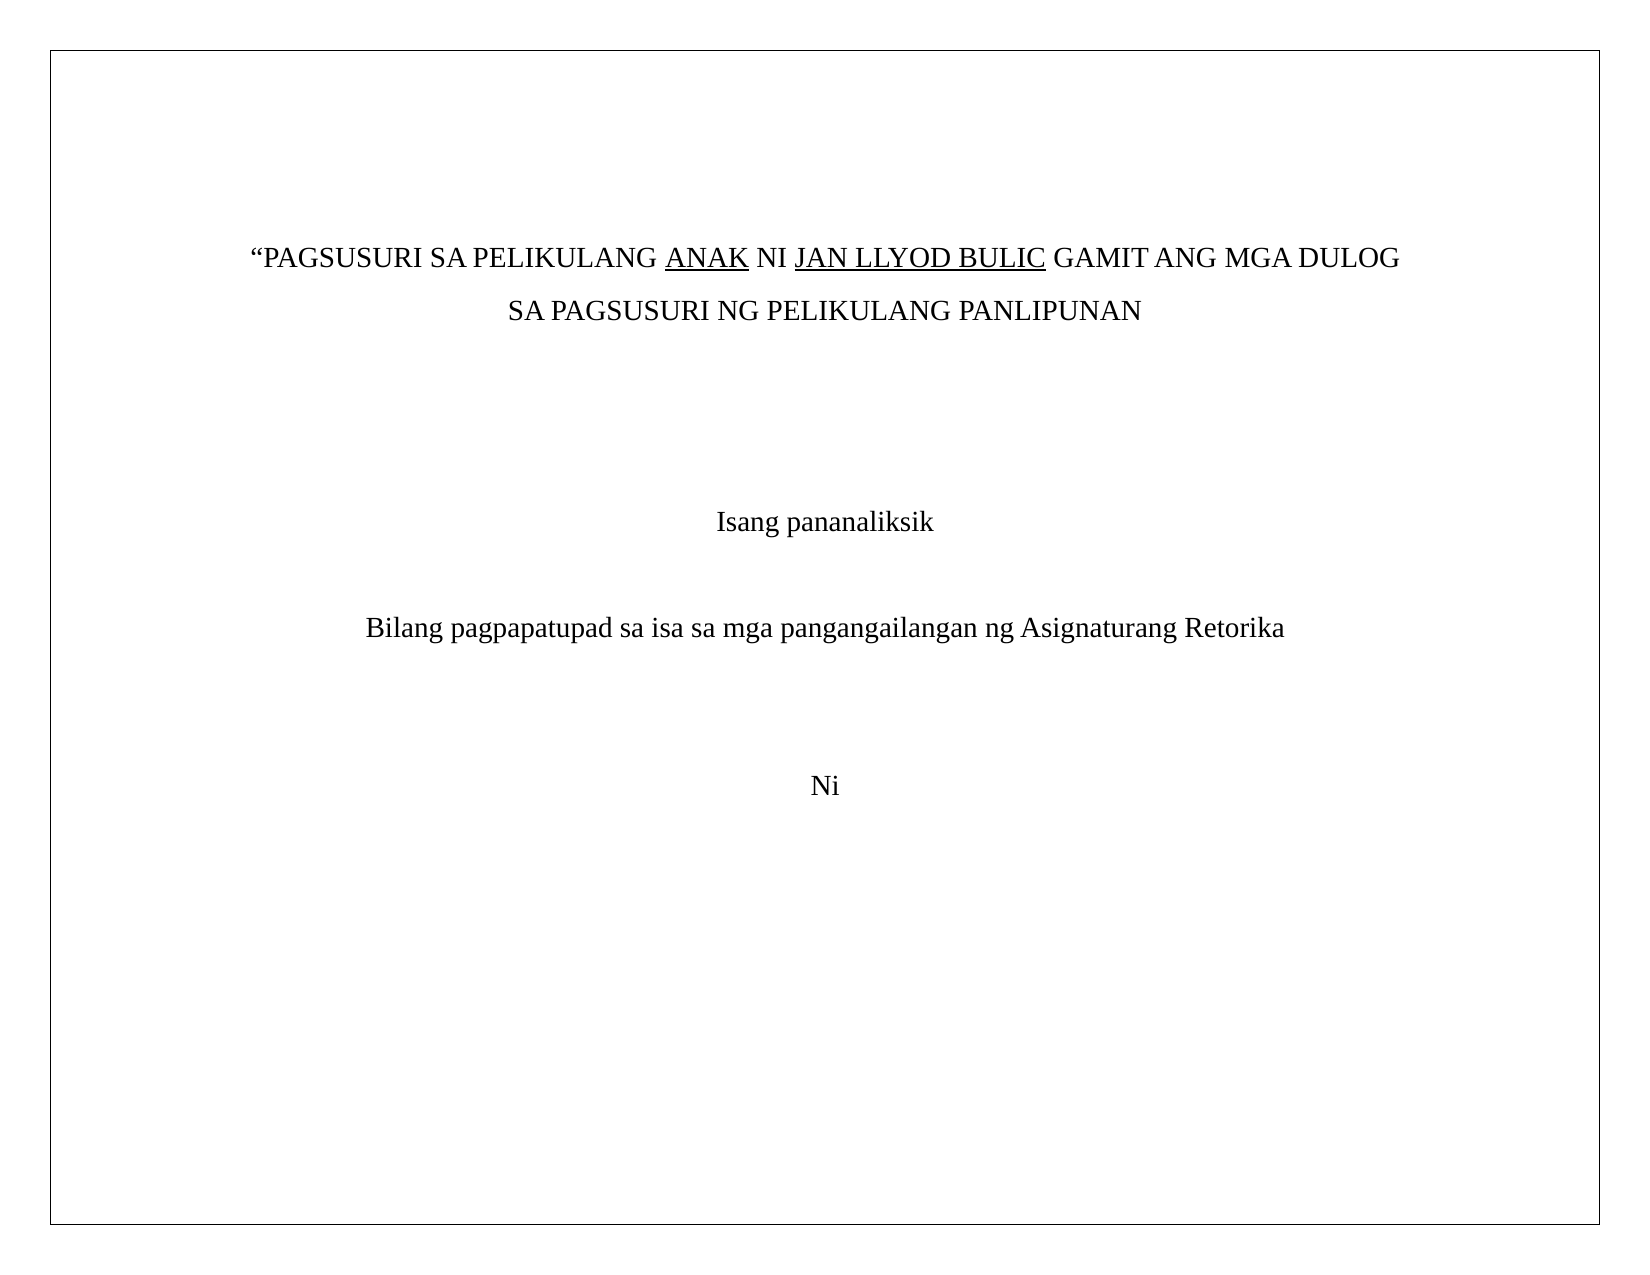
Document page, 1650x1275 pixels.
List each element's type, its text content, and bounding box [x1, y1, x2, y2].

text “PAGSUSURI SA PELIKULANG ANAK NI JAN LLYOD BULIC GAMIT ANG MGA DULOG [150, 240, 1500, 274]
text SA PAGSUSURI NG PELIKULANG PANLIPUNAN [150, 293, 1500, 327]
text Bilang pagpapatupad sa isa sa mga pangangailangan ng Asignaturang Retorika [150, 610, 1500, 643]
text Isang pananaliksik [150, 504, 1500, 538]
text Ni [150, 768, 1500, 802]
